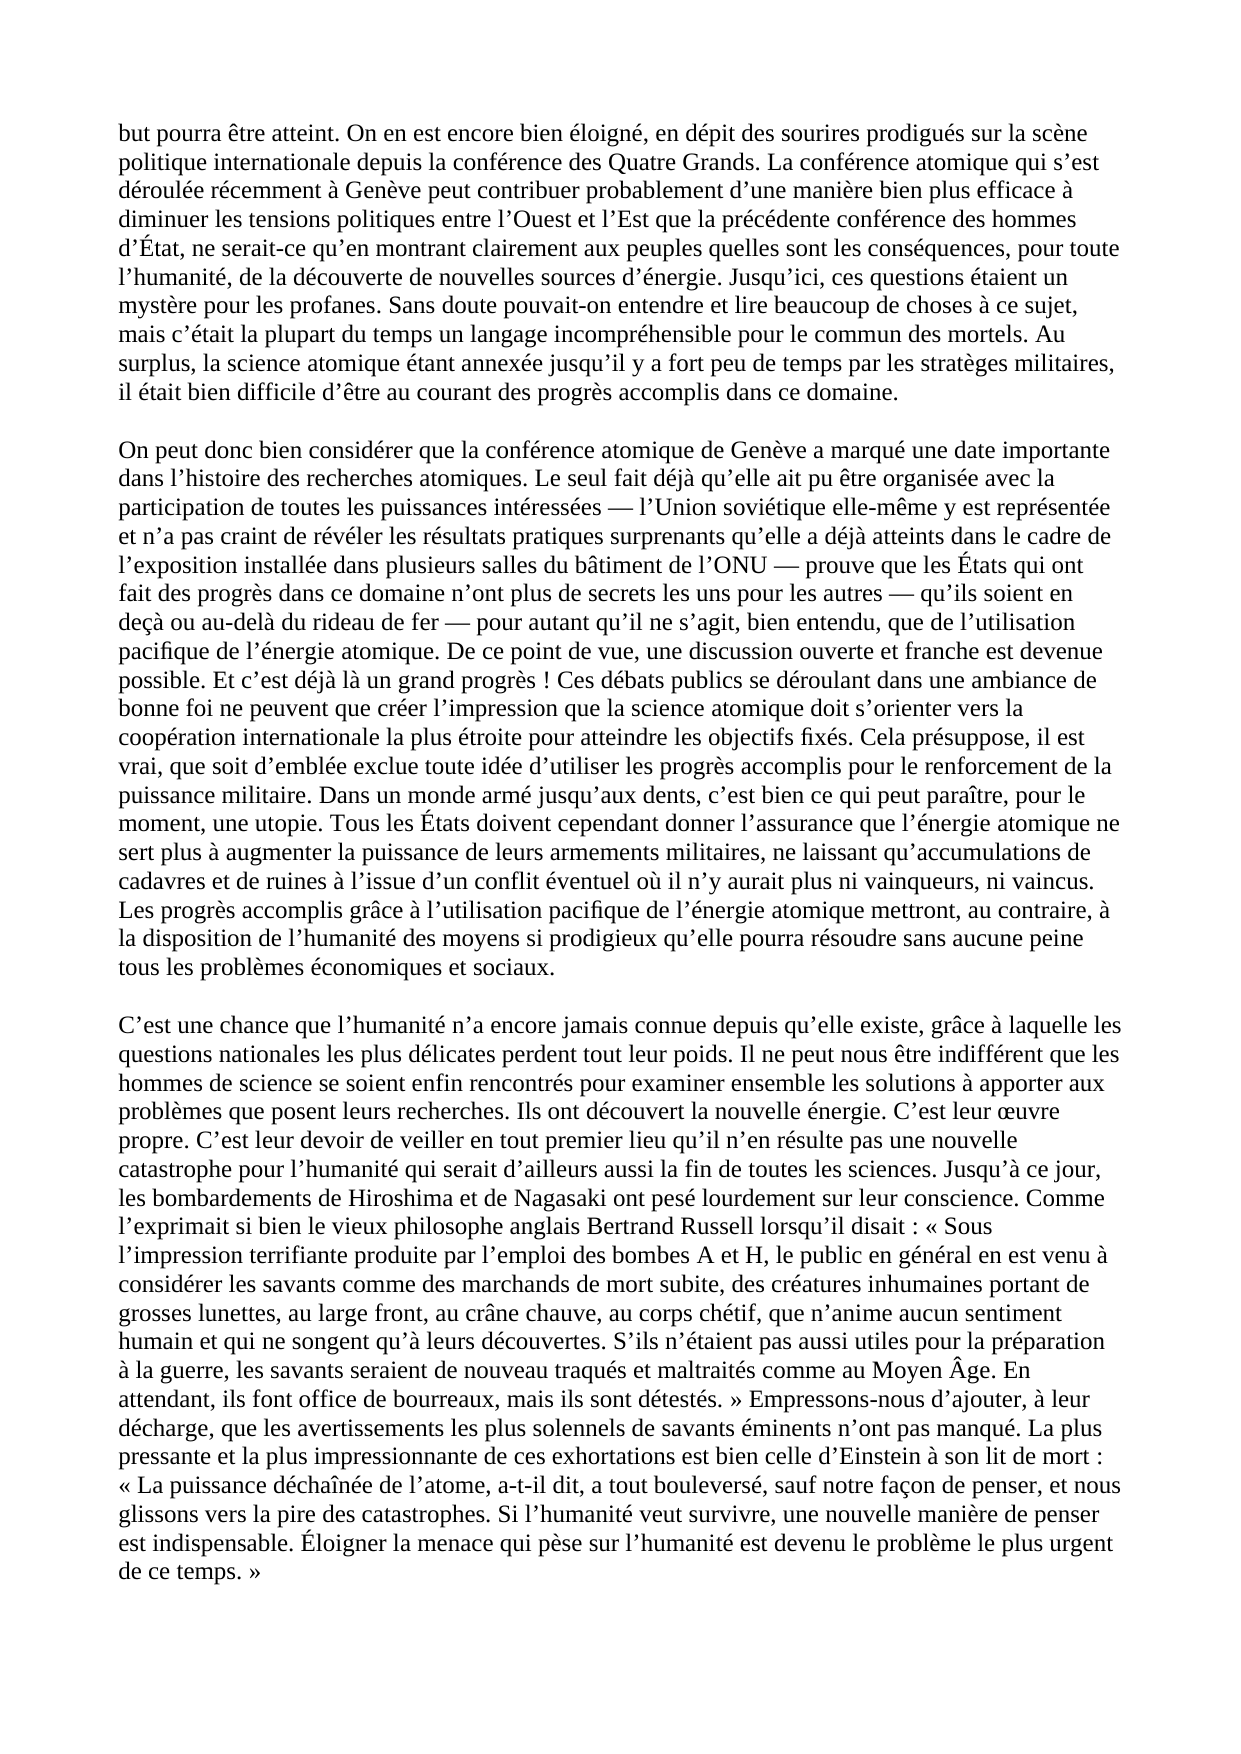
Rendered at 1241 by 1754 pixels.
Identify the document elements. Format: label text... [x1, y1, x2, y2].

text On peut donc bien considérer que la conférence atomique de Genève a marqué une date importante dans l’histoire des recherches atomiques. Le seul fait déjà qu’elle ait pu être organisée avec la participation de toutes les puissances intéressées — l’Union soviétique elle-même y est représentée et n’a pas craint de révéler les résultats pratiques surprenants qu’elle a déjà atteints dans le cadre de l’exposition installée dans plusieurs salles du bâtiment de l’ONU — prouve que les États qui ont fait des progrès dans ce domaine n’ont plus de secrets les uns pour les autres — qu’ils soient en deçà ou au-delà du rideau de fer — pour autant qu’il ne s’agit, bien entendu, que de l’utilisation paciﬁque de l’énergie atomique. De ce point de vue, une discussion ouverte et franche est devenue possible. Et c’est déjà là un grand progrès ! Ces débats publics se déroulant dans une ambiance de bonne foi ne peuvent que créer l’impression que la science atomique doit s’orienter vers la coopération internationale la plus étroite pour atteindre les objectifs ﬁxés. Cela présuppose, il est vrai, que soit d’emblée exclue toute idée d’utiliser les progrès accomplis pour le renforcement de la puissance militaire. Dans un monde armé jusqu’aux dents, c’est bien ce qui peut paraître, pour le moment, une utopie. Tous les États doivent cependant donner l’assurance que l’énergie atomique ne sert plus à augmenter la puissance de leurs armements militaires, ne laissant qu’accumulations de cadavres et de ruines à l’issue d’un conflit éventuel où il n’y aurait plus ni vainqueurs, ni vaincus. Les progrès accomplis grâce à l’utilisation paciﬁque de l’énergie atomique mettront, au contraire, à la disposition de l’humanité des moyens si prodigieux qu’elle pourra résoudre sans aucune peine tous les problèmes économiques et sociaux. [118, 435, 1122, 981]
text C’est une chance que l’humanité n’a encore jamais connue depuis qu’elle existe, grâce à laquelle les questions nationales les plus délicates perdent tout leur poids. Il ne peut nous être indifférent que les hommes de science se soient enfin rencontrés pour examiner ensemble les solutions à apporter aux problèmes que posent leurs recherches. Ils ont découvert la nouvelle énergie. C’est leur œuvre propre. C’est leur devoir de veiller en tout premier lieu qu’il n’en résulte pas une nouvelle catastrophe pour l’humanité qui serait d’ailleurs aussi la fin de toutes les sciences. Jusqu’à ce jour, les bombardements de Hiroshima et de Nagasaki ont pesé lourdement sur leur conscience. Comme l’exprimait si bien le vieux philosophe anglais Bertrand Russell lorsqu’il disait : « Sous l’impression terrifiante produite par l’emploi des bombes A et H, le public en général en est venu à considérer les savants comme des marchands de mort subite, des créatures inhumaines portant de grosses lunettes, au large front, au crâne chauve, au corps chétif, que n’anime aucun sentiment humain et qui ne songent qu’à leurs découvertes. S’ils n’étaient pas aussi utiles pour la préparation à la guerre, les savants seraient de nouveau traqués et maltraités comme au Moyen Âge. En attendant, ils font office de bourreaux, mais ils sont détestés. » Empressons-nous d’ajouter, à leur décharge, que les avertissements les plus solennels de savants éminents n’ont pas manqué. La plus pressante et la plus impressionnante de ces exhortations est bien celle d’Einstein à son lit de mort : « La puissance déchaînée de l’atome, a-t-il dit, a tout bouleversé, sauf notre façon de penser, et nous glissons vers la pire des catastrophes. Si l’humanité veut survivre, une nouvelle manière de penser est indispensable. Éloigner la menace qui pèse sur l’humanité est devenu le problème le plus urgent de ce temps. » [118, 1010, 1122, 1585]
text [118, 118, 1122, 406]
